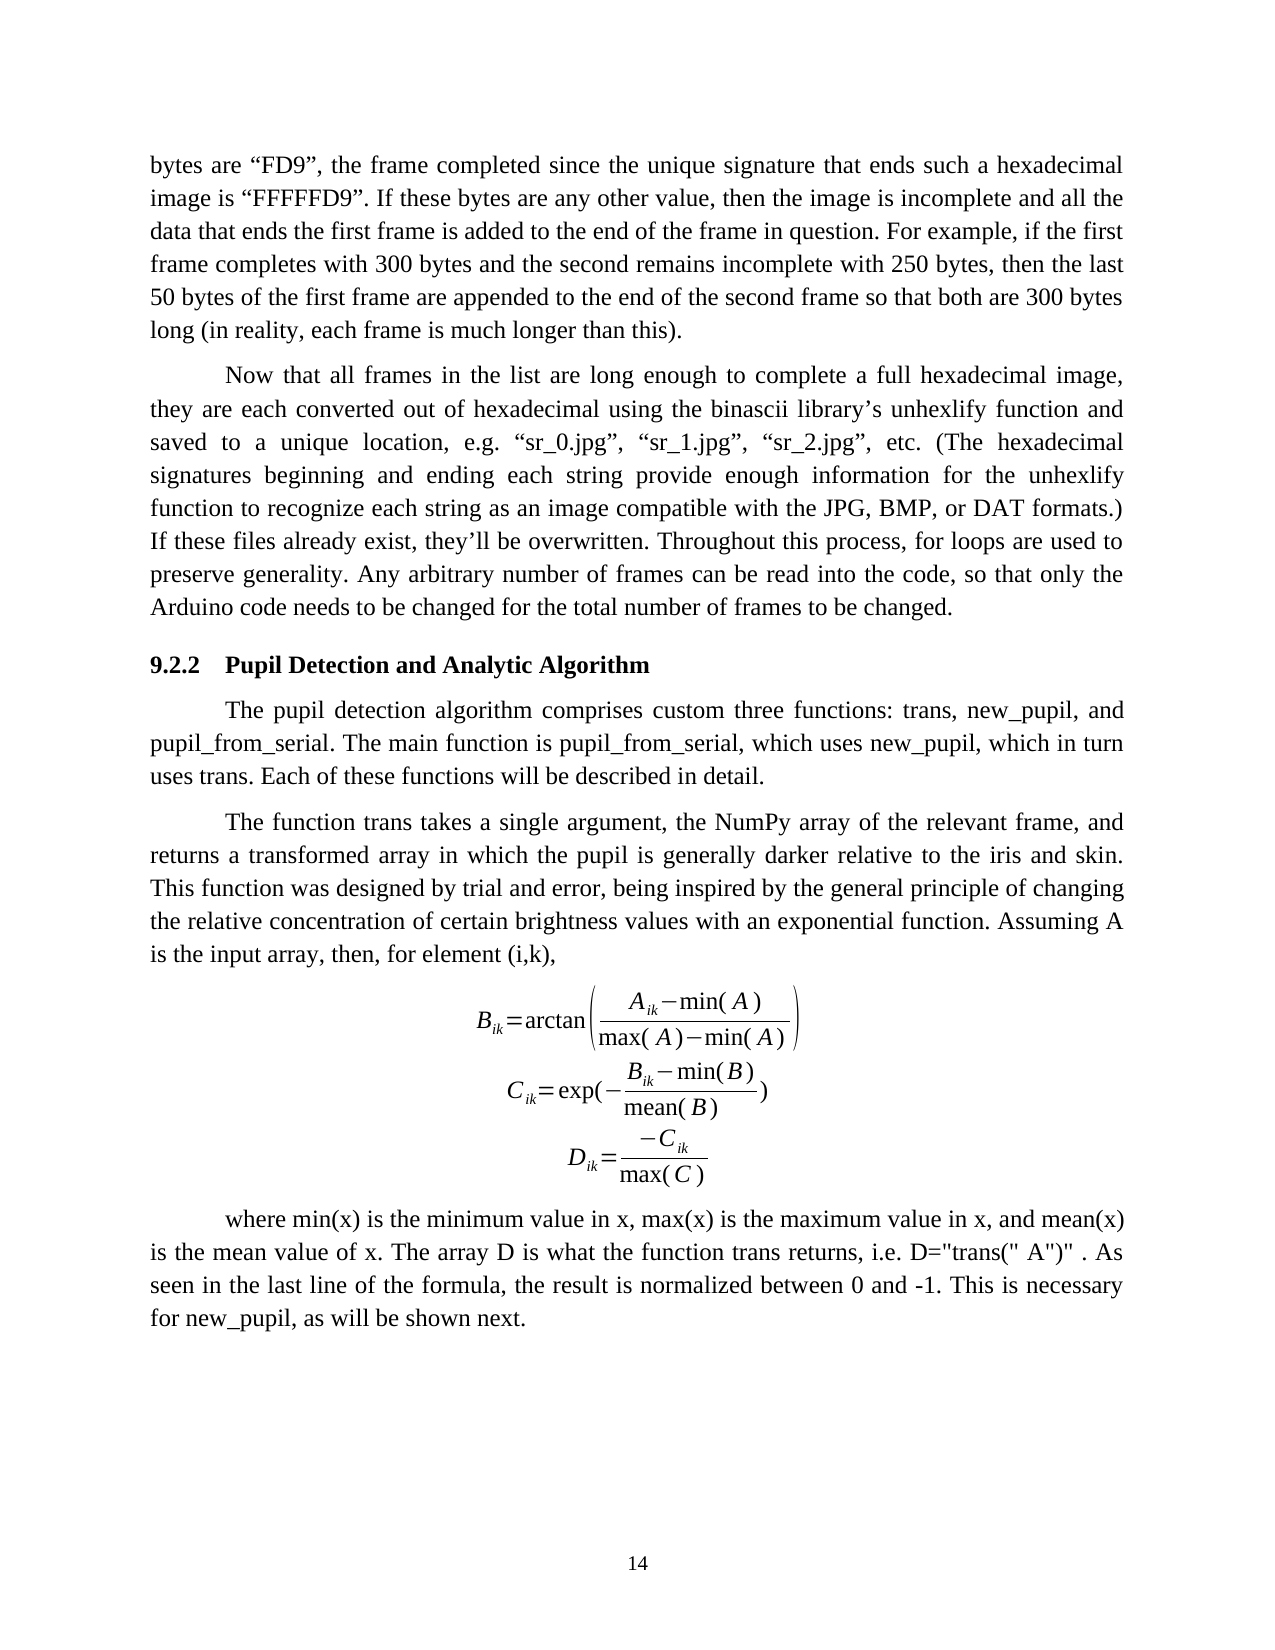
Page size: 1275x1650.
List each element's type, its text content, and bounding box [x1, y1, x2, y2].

text The pupil detection algorithm comprises custom three functions: trans, new_pupil, and pupil_from_serial. The main function is pupil_from_serial, which uses new_pupil, which in turn uses trans. Each of these functions will be described in detail. [150, 695, 1125, 790]
subtitle Pupil Detection and Analytic Algorithm [150, 650, 1125, 678]
text Now that all frames in the list are long enough to complete a full hexadecimal image, they are each converted out of hexadecimal using the binascii library’s unhexlify function and saved to a unique location, e.g. “sr_0.jpg”, “sr_1.jpg”, “sr_2.jpg”, etc. (The hexadecimal signatures beginning and ending each string provide enough information for the unhexlify function to recognize each string as an image compatible with the JPG, BMP, or DAT formats.) If these files already exist, they’ll be overwritten. Throughout this process, for loops are used to preserve generality. Any arbitrary number of frames can be read into the code, so that only the Arduino code needs to be changed for the total number of frames to be changed. [150, 361, 1125, 621]
text The function trans takes a single argument, the NumPy array of the relevant frame, and returns a transformed array in which the pupil is generally darker relative to the iris and skin. This function was designed by trial and error, being inspired by the general principle of changing the relative concentration of certain brightness values with an exponential function. Assuming A is the input array, then, for element (i,k), [150, 807, 1125, 968]
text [150, 150, 1125, 344]
text where min(x) is the minimum value in x, max(x) is the maximum value in x, and mean(x) is the mean value of x. The array D is what the function trans returns, i.e. D="trans(" A")" . As seen in the last line of the formula, the result is normalized between 0 and -1. This is necessary for new_pupil, as will be shown next. [150, 1204, 1125, 1332]
